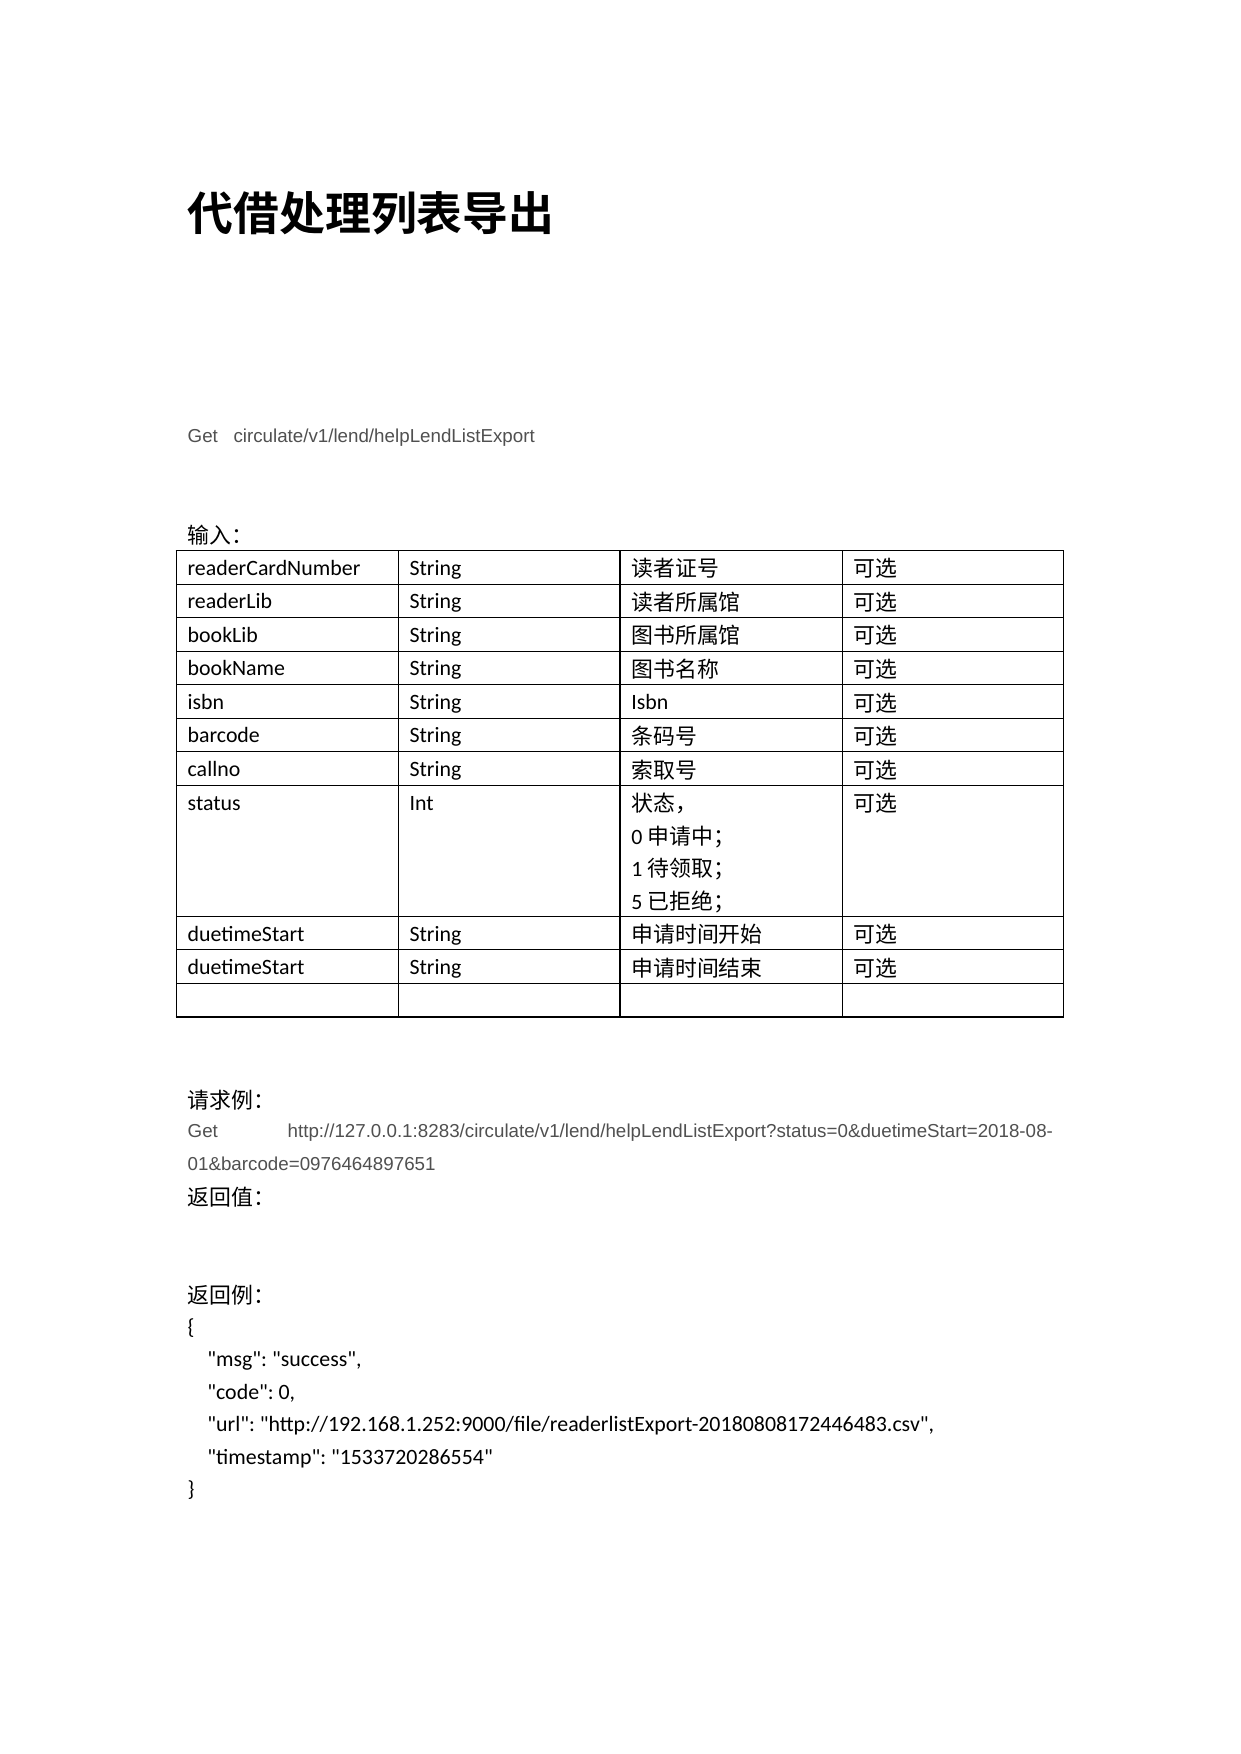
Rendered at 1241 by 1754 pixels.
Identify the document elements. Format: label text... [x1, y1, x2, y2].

table_cell String [399, 585, 619, 617]
table_cell 可选 [843, 950, 1063, 983]
table_cell 申请时间结束 [621, 950, 842, 983]
table_cell 申请时间开始 [621, 917, 842, 949]
text 返回例： [187, 1277, 1053, 1310]
table_cell Isbn [621, 685, 842, 718]
text Get http://127.0.0.1:8283/circulate/v1/lend/helpLendListExport?status=0&duetimeStart=2018-08-01&barcode=0976464897651 [187, 1115, 1053, 1180]
table_cell 可选 [843, 719, 1063, 751]
table_header String [399, 551, 619, 583]
table_cell String [399, 719, 619, 751]
table_cell 图书名称 [621, 652, 842, 684]
text "code": 0, [187, 1375, 1053, 1407]
text Get circulate/v1/lend/helpLendListExport [187, 420, 1053, 452]
table_header 可选 [843, 551, 1063, 583]
table_cell bookLib [177, 618, 398, 651]
text 输入： [187, 517, 1053, 550]
table_cell 读者所属馆 [621, 585, 842, 617]
table_cell String [399, 685, 619, 718]
table_cell String [399, 917, 619, 949]
table_cell 可选 [843, 752, 1063, 785]
text "msg": "success", [187, 1342, 1053, 1375]
table_cell String [399, 950, 619, 983]
table_cell 可选 [843, 618, 1063, 651]
text "timestamp": "1533720286554" [187, 1440, 1053, 1472]
text { [187, 1310, 1053, 1342]
table_cell duetimeStart [177, 917, 398, 949]
table_cell [399, 984, 619, 1016]
table_header readerCardNumber [177, 551, 398, 583]
text 返回值： [187, 1180, 1053, 1212]
table_cell [843, 984, 1063, 1016]
table_cell String [399, 652, 619, 684]
text 请求例： [187, 1082, 1053, 1115]
table_cell 可选 [843, 917, 1063, 949]
subtitle 代借处理列表导出 [187, 162, 1053, 259]
table_cell duetimeStart [177, 950, 398, 983]
table_cell readerLib [177, 585, 398, 617]
table_cell barcode [177, 719, 398, 751]
table_header 读者证号 [621, 551, 842, 583]
table_cell isbn [177, 685, 398, 718]
table_cell 可选 [843, 585, 1063, 617]
table_cell 条码号 [621, 719, 842, 751]
table_cell String [399, 618, 619, 651]
table_cell 可选 [843, 786, 1063, 916]
table_cell 可选 [843, 652, 1063, 684]
table_cell 可选 [843, 685, 1063, 718]
table_cell callno [177, 752, 398, 785]
table_cell String [399, 752, 619, 785]
text } [187, 1472, 1053, 1505]
table_cell [177, 984, 398, 1016]
table_cell [621, 984, 842, 1016]
table_cell bookName [177, 652, 398, 684]
text "url": "http://192.168.1.252:9000/file/readerlistExport-20180808172446483.csv", [187, 1407, 1053, 1440]
table_cell 图书所属馆 [621, 618, 842, 651]
table_cell 状态， 0 申请中； 1 待领取； 5 已拒绝； [621, 786, 842, 916]
table_cell Int [399, 786, 619, 916]
table_cell 索取号 [621, 752, 842, 785]
table_cell status [177, 786, 398, 916]
